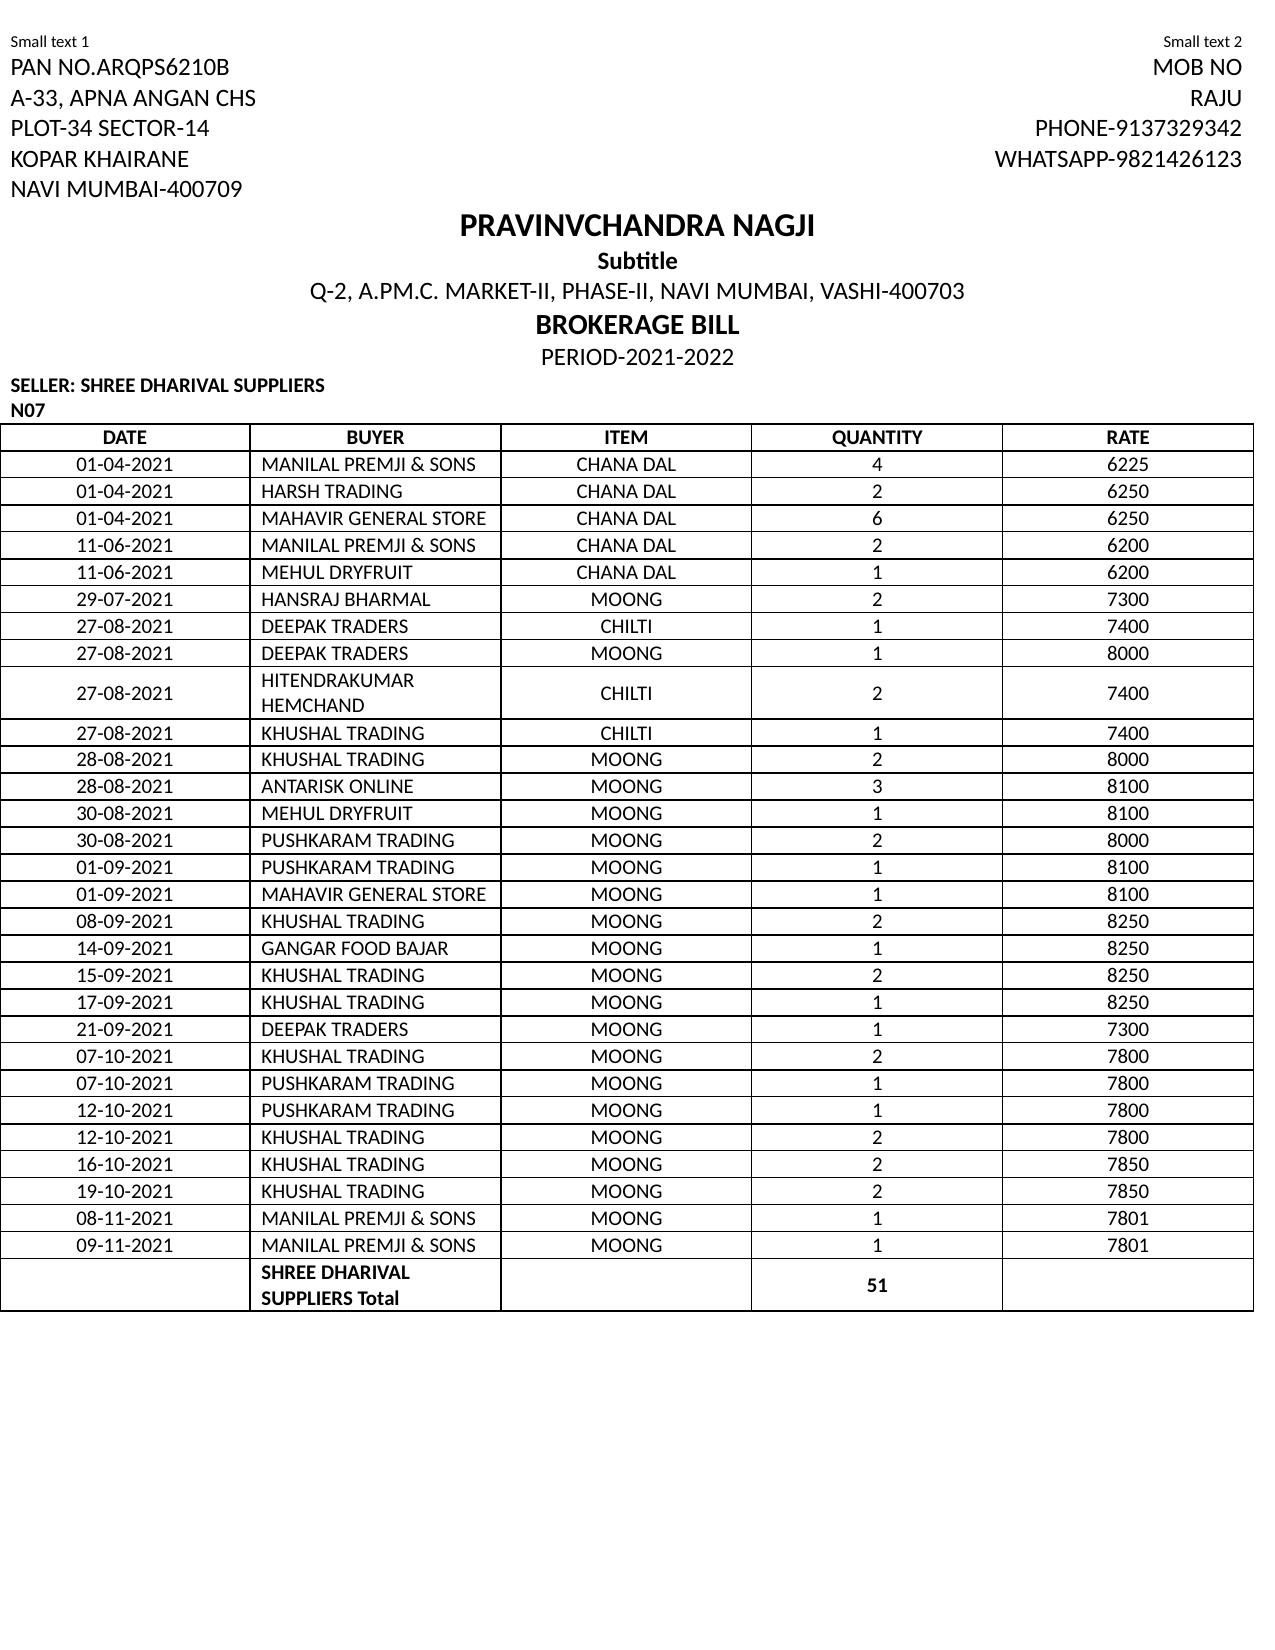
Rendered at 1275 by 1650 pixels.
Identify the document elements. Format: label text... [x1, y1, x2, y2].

table_cell 7800 [1003, 1097, 1253, 1123]
table_cell 8250 [1003, 936, 1253, 961]
table_cell 6 [752, 506, 1002, 531]
table_cell 1 [752, 882, 1002, 907]
table_cell MOONG [502, 1125, 751, 1150]
text PRAVINVCHANDRA NAGJI Subtitle Q-2, A.PM.C. MARKET-II, PHASE-II, NAVI MUMBAI, VASHI-400703 [10, 204, 1264, 306]
table_cell [1, 1259, 249, 1310]
table_cell CHILTI [502, 720, 751, 745]
table_cell MEHUL DRYFRUIT [251, 560, 500, 585]
table_cell 2 [752, 532, 1002, 558]
table_cell 01-09-2021 [1, 855, 249, 880]
table_cell 2 [752, 828, 1002, 853]
table_cell 8000 [1003, 747, 1253, 772]
table_cell 11-06-2021 [1, 532, 249, 558]
table_cell 7300 [1003, 586, 1253, 612]
table_cell 01-04-2021 [1, 478, 249, 504]
table_cell MOONG [502, 855, 751, 880]
table_cell 8250 [1003, 909, 1253, 934]
table_cell DEEPAK TRADERS [251, 613, 500, 639]
table_cell 7801 [1003, 1205, 1253, 1231]
table_cell KHUSHAL TRADING [251, 963, 500, 988]
table_cell 29-07-2021 [1, 586, 249, 612]
table_cell ANTARISK ONLINE [251, 774, 500, 799]
table_cell MOONG [502, 1232, 751, 1258]
table_cell DEEPAK TRADERS [251, 1017, 500, 1042]
table_cell 2 [752, 909, 1002, 934]
table_cell 28-08-2021 [1, 747, 249, 772]
table_cell 7850 [1003, 1151, 1253, 1177]
table_cell 11-06-2021 [1, 560, 249, 585]
table_cell 30-08-2021 [1, 828, 249, 853]
table_cell 6250 [1003, 478, 1253, 504]
table_cell KHUSHAL TRADING [251, 1178, 500, 1204]
table_cell 2 [752, 747, 1002, 772]
text SELLER: SHREE DHARIVAL SUPPLIERS N07 [10, 372, 1264, 423]
table_cell MOONG [502, 909, 751, 934]
table_cell 7400 [1003, 720, 1253, 745]
table_cell 2 [752, 478, 1002, 504]
table_cell MOONG [502, 747, 751, 772]
table_cell CHANA DAL [502, 452, 751, 477]
table_cell 1 [752, 1017, 1002, 1042]
table_cell CHANA DAL [502, 506, 751, 531]
table_cell 01-09-2021 [1, 882, 249, 907]
table_header PAN NO.ARQPS6210B A-33, APNA ANGAN CHS PLOT-34 SECTOR-14 KOPAR KHAIRANE NAVI MUMBAI-400709 [0, 52, 626, 204]
table_cell KHUSHAL TRADING [251, 1043, 500, 1069]
table_cell HITENDRAKUMAR HEMCHAND [251, 667, 500, 718]
table_cell 2 [752, 667, 1002, 718]
table_cell MANILAL PREMJI & SONS [251, 1205, 500, 1231]
table_cell 1 [752, 720, 1002, 745]
table_cell 7850 [1003, 1178, 1253, 1204]
table_cell 8100 [1003, 774, 1253, 799]
table_cell 07-10-2021 [1, 1071, 249, 1096]
table_cell KHUSHAL TRADING [251, 990, 500, 1015]
table_cell KHUSHAL TRADING [251, 1125, 500, 1150]
table_cell SHREE DHARIVAL SUPPLIERS Total [251, 1259, 500, 1310]
table_header DATE [1, 425, 249, 450]
table_cell 6250 [1003, 506, 1253, 531]
table_cell 1 [752, 1071, 1002, 1096]
table_cell 1 [752, 855, 1002, 880]
table_cell 1 [752, 990, 1002, 1015]
table_header ITEM [502, 425, 751, 450]
table_cell 7400 [1003, 613, 1253, 639]
text BROKERAGE BILL PERIOD-2021-2022 [10, 306, 1264, 372]
table_cell 51 [752, 1259, 1002, 1310]
table_cell MOONG [502, 1097, 751, 1123]
table_cell MOONG [502, 828, 751, 853]
table_cell KHUSHAL TRADING [251, 747, 500, 772]
table_cell MOONG [502, 1017, 751, 1042]
table_cell 14-09-2021 [1, 936, 249, 961]
table_cell MOONG [502, 882, 751, 907]
table_cell 27-08-2021 [1, 640, 249, 666]
table_cell MOONG [502, 1151, 751, 1177]
table_cell 6200 [1003, 532, 1253, 558]
table_cell CHILTI [502, 613, 751, 639]
table_cell 12-10-2021 [1, 1125, 249, 1150]
table_cell 27-08-2021 [1, 720, 249, 745]
table_cell MOONG [502, 586, 751, 612]
table_cell MOONG [502, 640, 751, 666]
table_cell KHUSHAL TRADING [251, 909, 500, 934]
table_cell 2 [752, 1125, 1002, 1150]
table_cell 8100 [1003, 855, 1253, 880]
table_cell PUSHKARAM TRADING [251, 855, 500, 880]
table_cell 7800 [1003, 1071, 1253, 1096]
table_cell 1 [752, 613, 1002, 639]
table_cell 07-10-2021 [1, 1043, 249, 1069]
table_cell KHUSHAL TRADING [251, 1151, 500, 1177]
table_cell 8000 [1003, 640, 1253, 666]
table_cell KHUSHAL TRADING [251, 720, 500, 745]
table_cell 1 [752, 1097, 1002, 1123]
table_cell 3 [752, 774, 1002, 799]
table_cell 7400 [1003, 667, 1253, 718]
table_cell [502, 1259, 751, 1310]
table_cell MEHUL DRYFRUIT [251, 801, 500, 826]
table_cell 09-11-2021 [1, 1232, 249, 1258]
table_cell 08-09-2021 [1, 909, 249, 934]
table_cell 1 [752, 801, 1002, 826]
table_cell MOONG [502, 1043, 751, 1069]
table_cell 2 [752, 586, 1002, 612]
table_cell PUSHKARAM TRADING [251, 1097, 500, 1123]
table_header QUANTITY [752, 425, 1002, 450]
table_cell 30-08-2021 [1, 801, 249, 826]
table_cell 1 [752, 640, 1002, 666]
table_cell MOONG [502, 963, 751, 988]
table_cell 6200 [1003, 560, 1253, 585]
table_cell MOONG [502, 801, 751, 826]
table_cell MANILAL PREMJI & SONS [251, 532, 500, 558]
table_cell MANILAL PREMJI & SONS [251, 452, 500, 477]
table_cell PUSHKARAM TRADING [251, 1071, 500, 1096]
table_cell MOONG [502, 1178, 751, 1204]
table_cell 01-04-2021 [1, 506, 249, 531]
table_cell 8100 [1003, 882, 1253, 907]
table_cell MOONG [502, 990, 751, 1015]
table_header BUYER [251, 425, 500, 450]
table_cell MANILAL PREMJI & SONS [251, 1232, 500, 1258]
table_cell 1 [752, 1232, 1002, 1258]
table_cell 28-08-2021 [1, 774, 249, 799]
table_cell 19-10-2021 [1, 1178, 249, 1204]
table_cell 1 [752, 560, 1002, 585]
table_cell [1003, 1259, 1253, 1310]
table_cell 2 [752, 963, 1002, 988]
table_cell 8100 [1003, 801, 1253, 826]
table_cell 12-10-2021 [1, 1097, 249, 1123]
table_cell 2 [752, 1043, 1002, 1069]
table_cell MAHAVIR GENERAL STORE [251, 506, 500, 531]
table_cell 8000 [1003, 828, 1253, 853]
table_cell 01-04-2021 [1, 452, 249, 477]
table_cell MOONG [502, 774, 751, 799]
table_cell 27-08-2021 [1, 667, 249, 718]
table_cell 2 [752, 1178, 1002, 1204]
table_header Small text 1 [0, 31, 626, 52]
table_cell CHANA DAL [502, 560, 751, 585]
table_cell MOONG [502, 1071, 751, 1096]
table_header Small text 2 [626, 31, 1253, 52]
table_cell GANGAR FOOD BAJAR [251, 936, 500, 961]
table_cell MOONG [502, 1205, 751, 1231]
table_cell 27-08-2021 [1, 613, 249, 639]
table_cell 8250 [1003, 963, 1253, 988]
table_cell 15-09-2021 [1, 963, 249, 988]
table_cell 8250 [1003, 990, 1253, 1015]
table_cell 7800 [1003, 1043, 1253, 1069]
table_cell 16-10-2021 [1, 1151, 249, 1177]
table_cell 7800 [1003, 1125, 1253, 1150]
table_cell HANSRAJ BHARMAL [251, 586, 500, 612]
table_cell CHANA DAL [502, 532, 751, 558]
table_cell MOONG [502, 936, 751, 961]
table_cell 21-09-2021 [1, 1017, 249, 1042]
table_cell 6225 [1003, 452, 1253, 477]
table_cell 4 [752, 452, 1002, 477]
table_cell DEEPAK TRADERS [251, 640, 500, 666]
table_cell 08-11-2021 [1, 1205, 249, 1231]
table_cell 1 [752, 936, 1002, 961]
table_header RATE [1003, 425, 1253, 450]
table_cell PUSHKARAM TRADING [251, 828, 500, 853]
table_cell 7300 [1003, 1017, 1253, 1042]
table_header MOB NO RAJU PHONE-9137329342 WHATSAPP-9821426123 [626, 52, 1253, 204]
table_cell MAHAVIR GENERAL STORE [251, 882, 500, 907]
table_cell 2 [752, 1151, 1002, 1177]
table_cell CHANA DAL [502, 478, 751, 504]
table_cell 17-09-2021 [1, 990, 249, 1015]
table_cell 1 [752, 1205, 1002, 1231]
table_cell 7801 [1003, 1232, 1253, 1258]
table_cell HARSH TRADING [251, 478, 500, 504]
table_cell CHILTI [502, 667, 751, 718]
